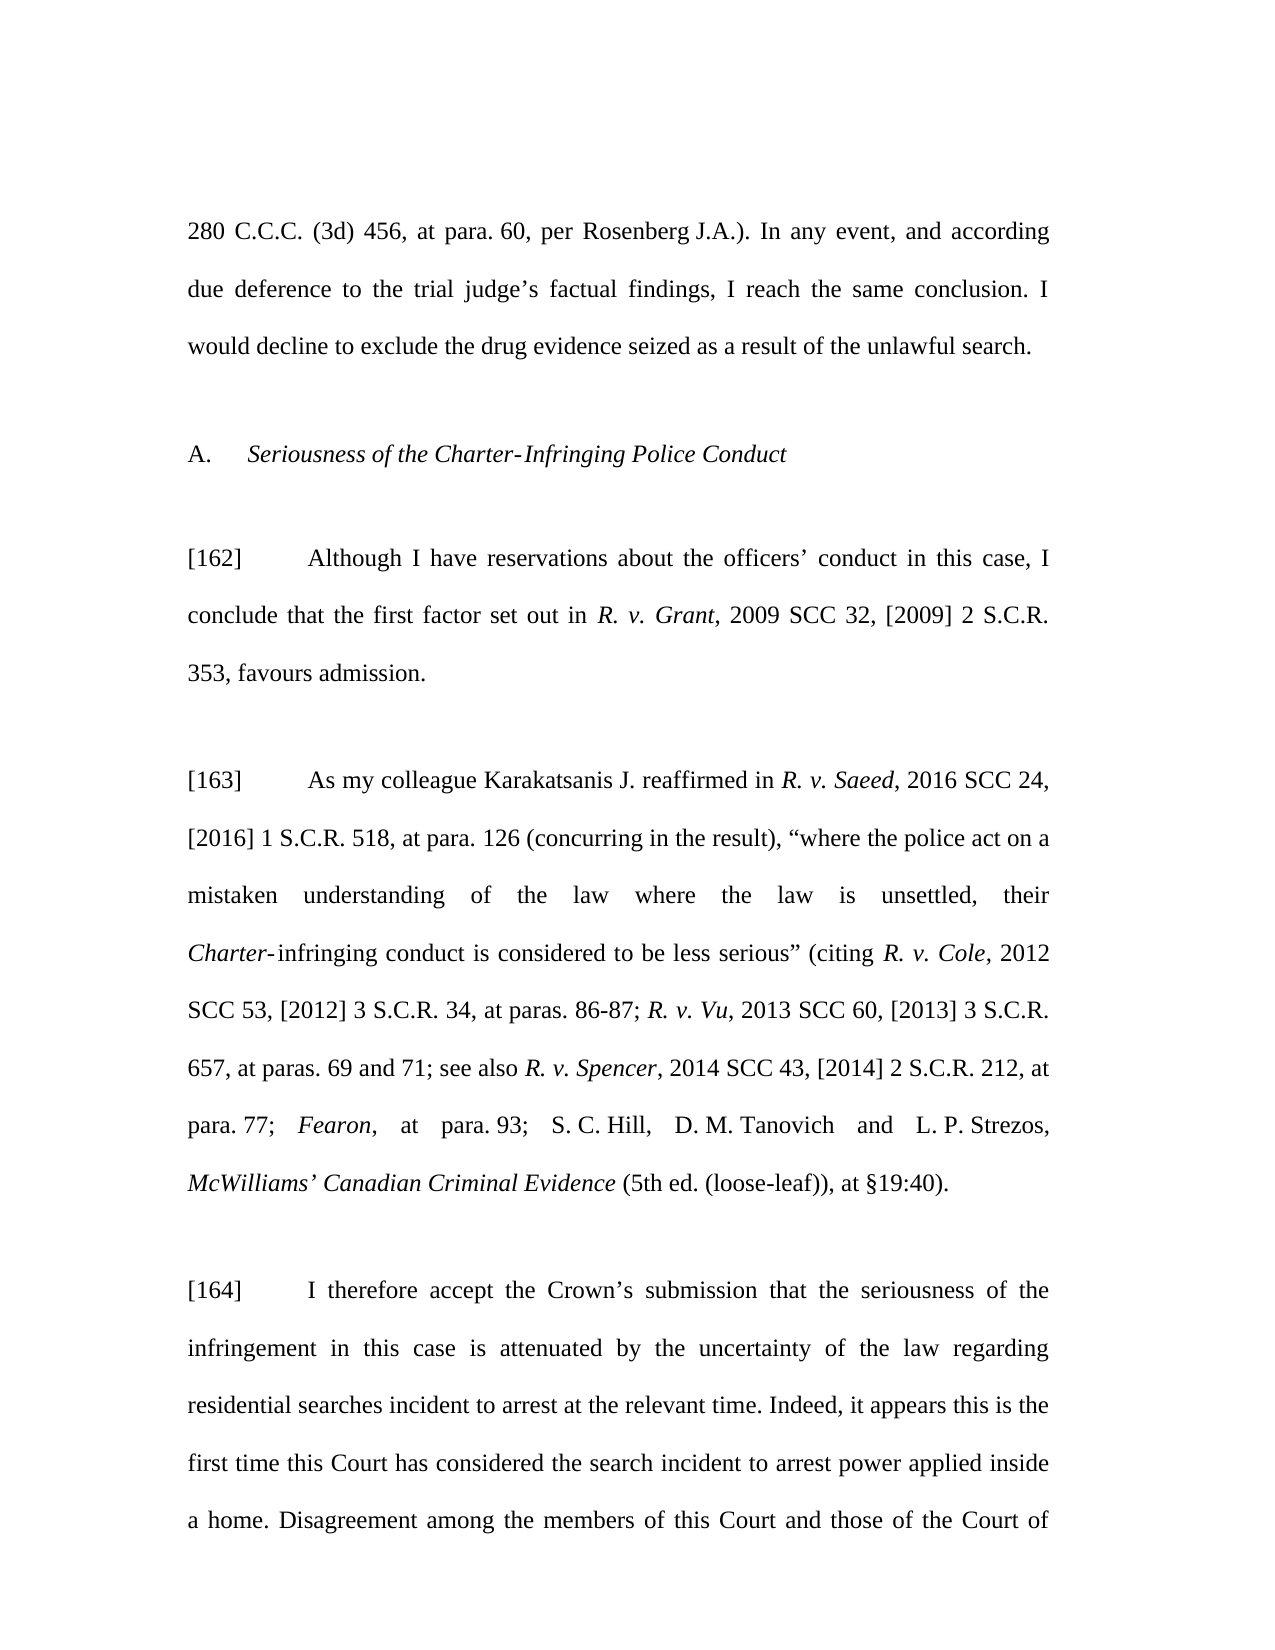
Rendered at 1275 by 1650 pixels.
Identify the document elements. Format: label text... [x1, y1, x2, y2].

text As my colleague Karakatsanis J. reaffirmed in R. v. Saeed, 2016 SCC 24, [2016] 1 S.C.R. 518, at para. 126 (concurring in the result), “where the police act on a mistaken understanding of the law where the law is unsettled, their Charter-infringing conduct is considered to be less serious” (citing R. v. Cole, 2012 SCC 53, [2012] 3 S.C.R. 34, at paras. 86-87; R. v. Vu, 2013 SCC 60, [2013] 3 S.C.R. 657, at paras. 69 and 71; see also R. v. Spencer, 2014 SCC 43, [2014] 2 S.C.R. 212, at para. 77; Fearon, at para. 93; S. C. Hill, D. M. Tanovich and L. P. Strezos, McWilliams’ Canadian Criminal Evidence (5th ed. (loose-leaf)), at §19:40). [187, 765, 1050, 1196]
text Although I have reservations about the officers’ conduct in this case, I conclude that the first factor set out in R. v. Grant, 2009 SCC 32, [2009] 2 S.C.R. 353, favours admission. [187, 543, 1050, 686]
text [187, 216, 1050, 360]
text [187, 1275, 1050, 1534]
title Seriousness of the Charter-Infringing Police Conduct [187, 439, 1050, 468]
